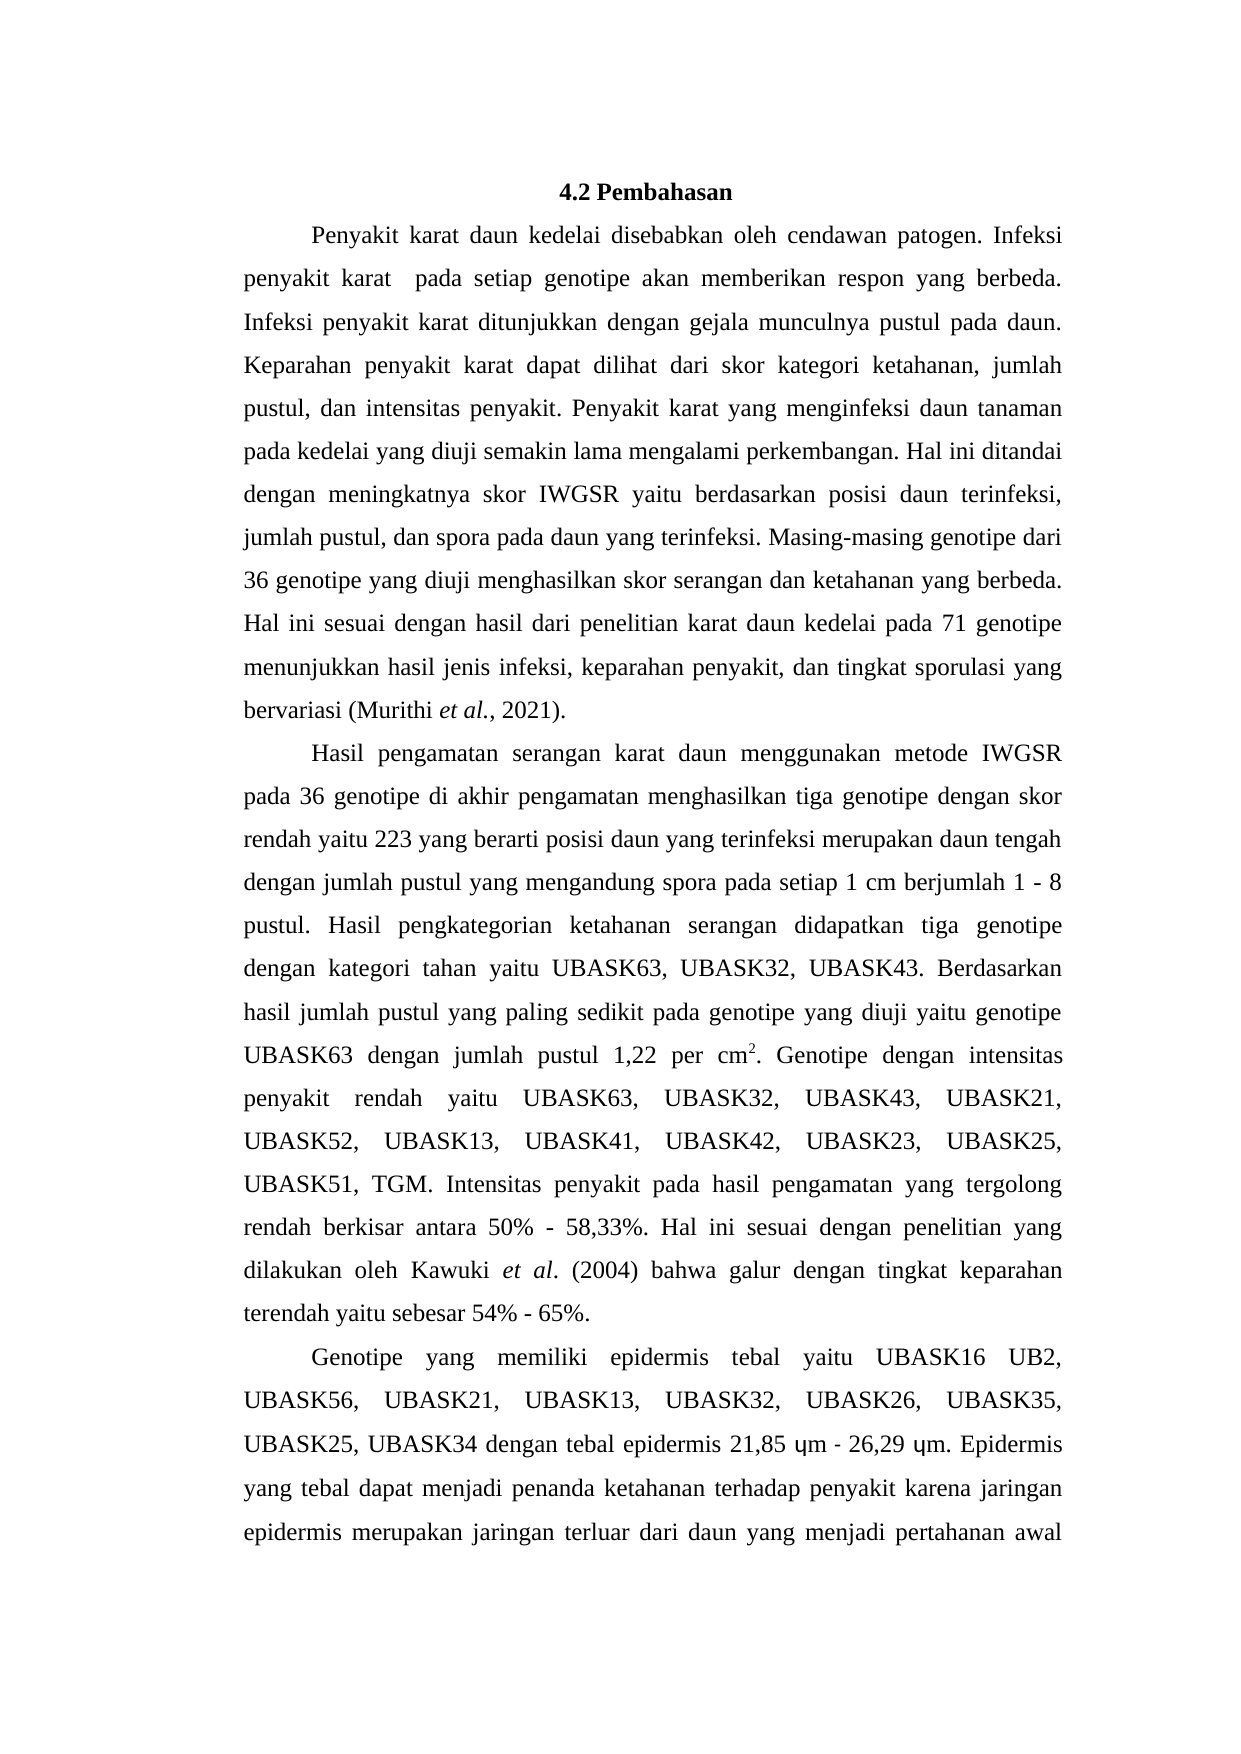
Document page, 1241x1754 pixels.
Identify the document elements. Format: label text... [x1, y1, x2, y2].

list Hasil pengamatan serangan karat daun menggunakan metode IWGSR pada 36 genotipe di akhir pengamatan menghasilkan tiga genotipe dengan skor rendah yaitu 223 yang berarti posisi daun yang terinfeksi merupakan daun tengah dengan jumlah pustul yang mengandung spora pada setiap 1 cm berjumlah 1 - 8 pustul. Hasil pengkategorian ketahanan serangan didapatkan tiga genotipe dengan kategori tahan yaitu UBASK63, UBASK32, UBASK43. Berdasarkan hasil jumlah pustul yang paling sedikit pada genotipe yang diuji yaitu genotipe UBASK63 dengan jumlah pustul 1,22 per cm2. Genotipe dengan intensitas penyakit rendah yaitu UBASK63, UBASK32, UBASK43, UBASK21, UBASK52, UBASK13, UBASK41, UBASK42, UBASK23, UBASK25, UBASK51, TGM. Intensitas penyakit pada hasil pengamatan yang tergolong rendah berkisar antara 50% - 58,33%. Hal ini sesuai dengan penelitian yang dilakukan oleh Kawuki et al. (2004) bahwa galur dengan tingkat keparahan terendah yaitu sebesar 54% - 65%. [243, 738, 1063, 1327]
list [243, 1342, 1063, 1545]
list Penyakit karat daun kedelai disebabkan oleh cendawan patogen. Infeksi penyakit karat pada setiap genotipe akan memberikan respon yang berbeda. Infeksi penyakit karat ditunjukkan dengan gejala munculnya pustul pada daun. Keparahan penyakit karat dapat dilihat dari skor kategori ketahanan, jumlah pustul, dan intensitas penyakit. Penyakit karat yang menginfeksi daun tanaman pada kedelai yang diuji semakin lama mengalami perkembangan. Hal ini ditandai dengan meningkatnya skor IWGSR yaitu berdasarkan posisi daun terinfeksi, jumlah pustul, dan spora pada daun yang terinfeksi. Masing-masing genotipe dari 36 genotipe yang diuji menghasilkan skor serangan dan ketahanan yang berbeda. Hal ini sesuai dengan hasil dari penelitian karat daun kedelai pada 71 genotipe menunjukkan hasil jenis infeksi, keparahan penyakit, dan tingkat sporulasi yang bervariasi (Murithi et al., 2021). [243, 220, 1063, 723]
list Pembahasan [228, 177, 1063, 206]
